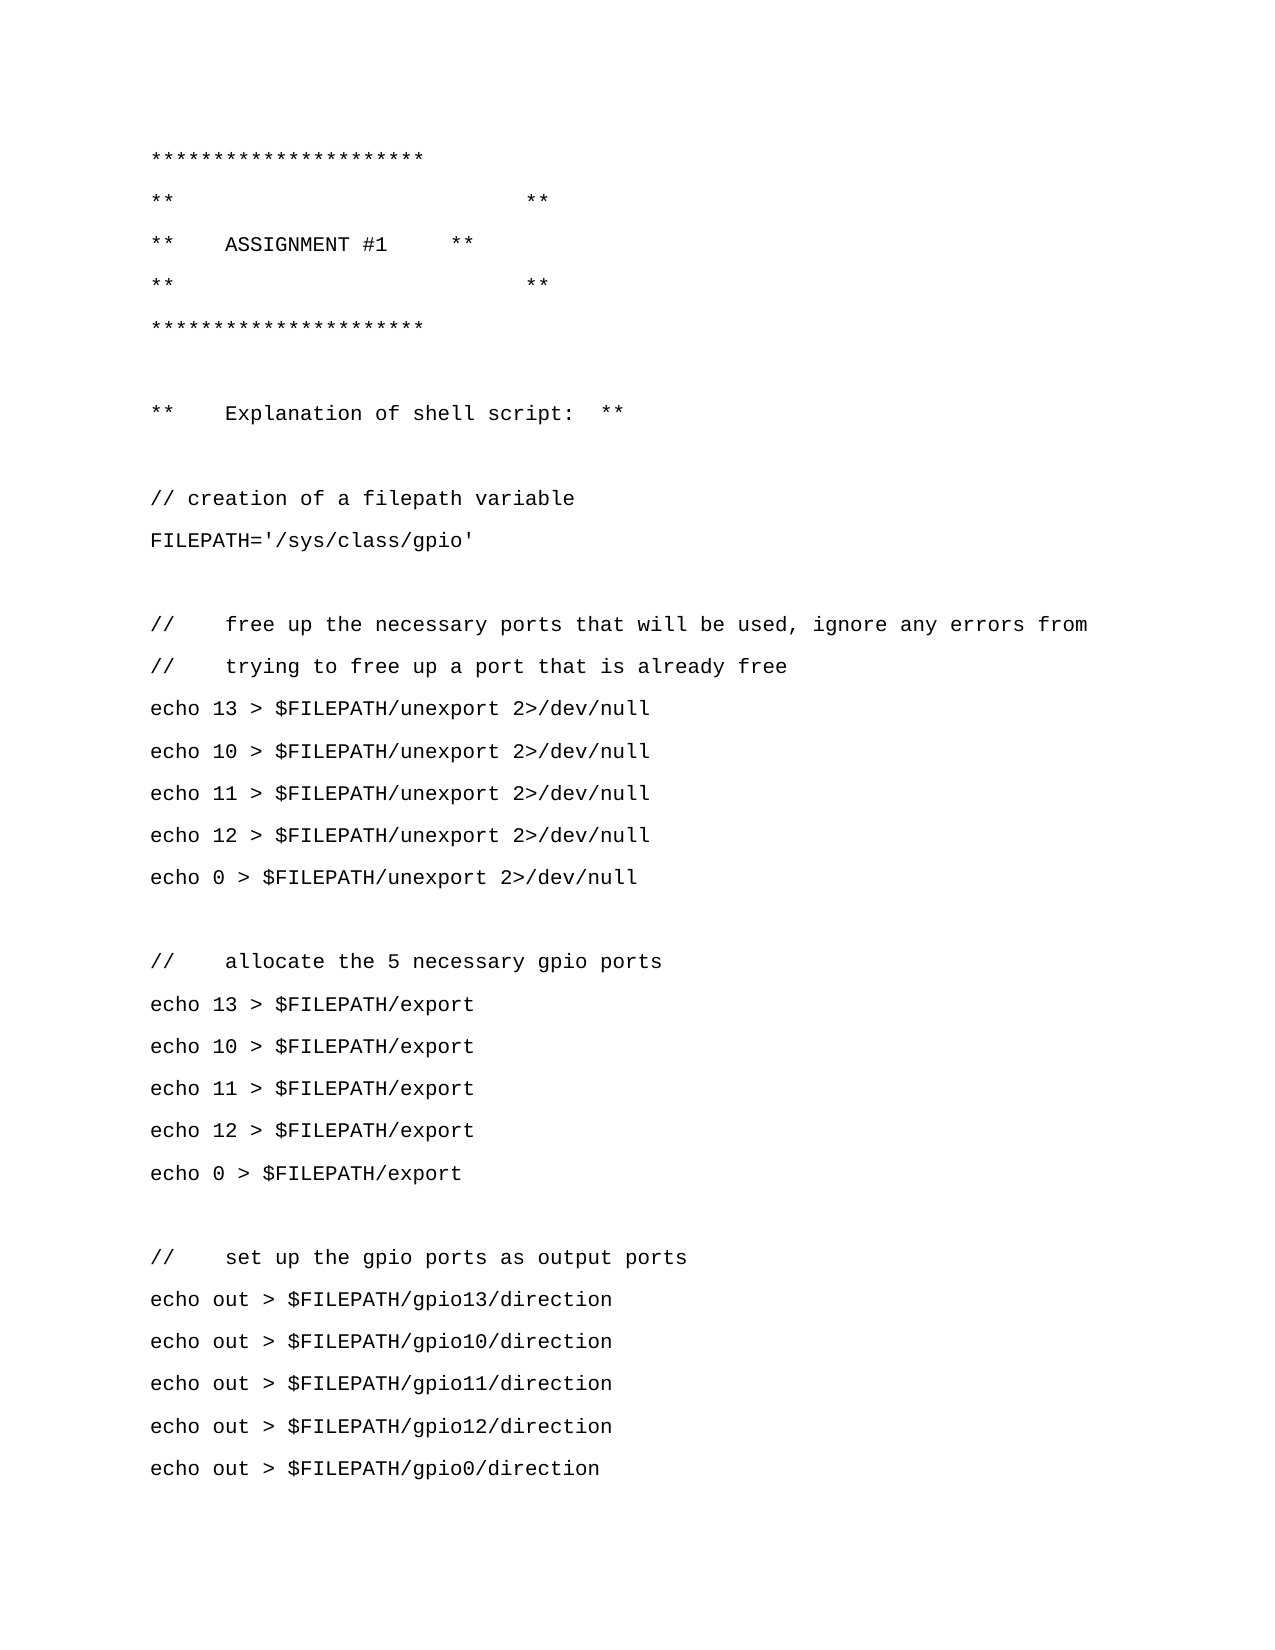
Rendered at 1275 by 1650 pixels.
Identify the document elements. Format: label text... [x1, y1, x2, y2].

text ** ASSIGNMENT #1 ** [150, 234, 1125, 258]
text ** ** [150, 192, 1125, 216]
text echo out > $FILEPATH/gpio0/direction [150, 1458, 1125, 1481]
text // trying to free up a port that is already free [150, 656, 1125, 680]
text // set up the gpio ports as output ports [150, 1247, 1125, 1271]
text echo 11 > $FILEPATH/export [150, 1078, 1125, 1102]
text // allocate the 5 necessary gpio ports [150, 952, 1125, 975]
text // free up the necessary ports that will be used, ignore any errors from [150, 614, 1125, 638]
text echo 12 > $FILEPATH/unexport 2>/dev/null [150, 825, 1125, 849]
text ** Explanation of shell script: ** [150, 403, 1125, 427]
text echo 10 > $FILEPATH/unexport 2>/dev/null [150, 741, 1125, 764]
text echo 12 > $FILEPATH/export [150, 1120, 1125, 1144]
text echo out > $FILEPATH/gpio11/direction [150, 1373, 1125, 1397]
text FILEPATH='/sys/class/gpio' [150, 530, 1125, 553]
text echo 0 > $FILEPATH/export [150, 1162, 1125, 1186]
text echo 13 > $FILEPATH/export [150, 994, 1125, 1017]
text echo 0 > $FILEPATH/unexport 2>/dev/null [150, 867, 1125, 891]
text ** ** [150, 277, 1125, 300]
text // creation of a filepath variable [150, 487, 1125, 511]
text echo out > $FILEPATH/gpio12/direction [150, 1416, 1125, 1439]
text echo out > $FILEPATH/gpio13/direction [150, 1289, 1125, 1313]
text ********************** [150, 150, 1125, 174]
text echo 13 > $FILEPATH/unexport 2>/dev/null [150, 698, 1125, 722]
text echo 11 > $FILEPATH/unexport 2>/dev/null [150, 783, 1125, 806]
text echo out > $FILEPATH/gpio10/direction [150, 1331, 1125, 1355]
text ********************** [150, 319, 1125, 342]
text echo 10 > $FILEPATH/export [150, 1036, 1125, 1059]
